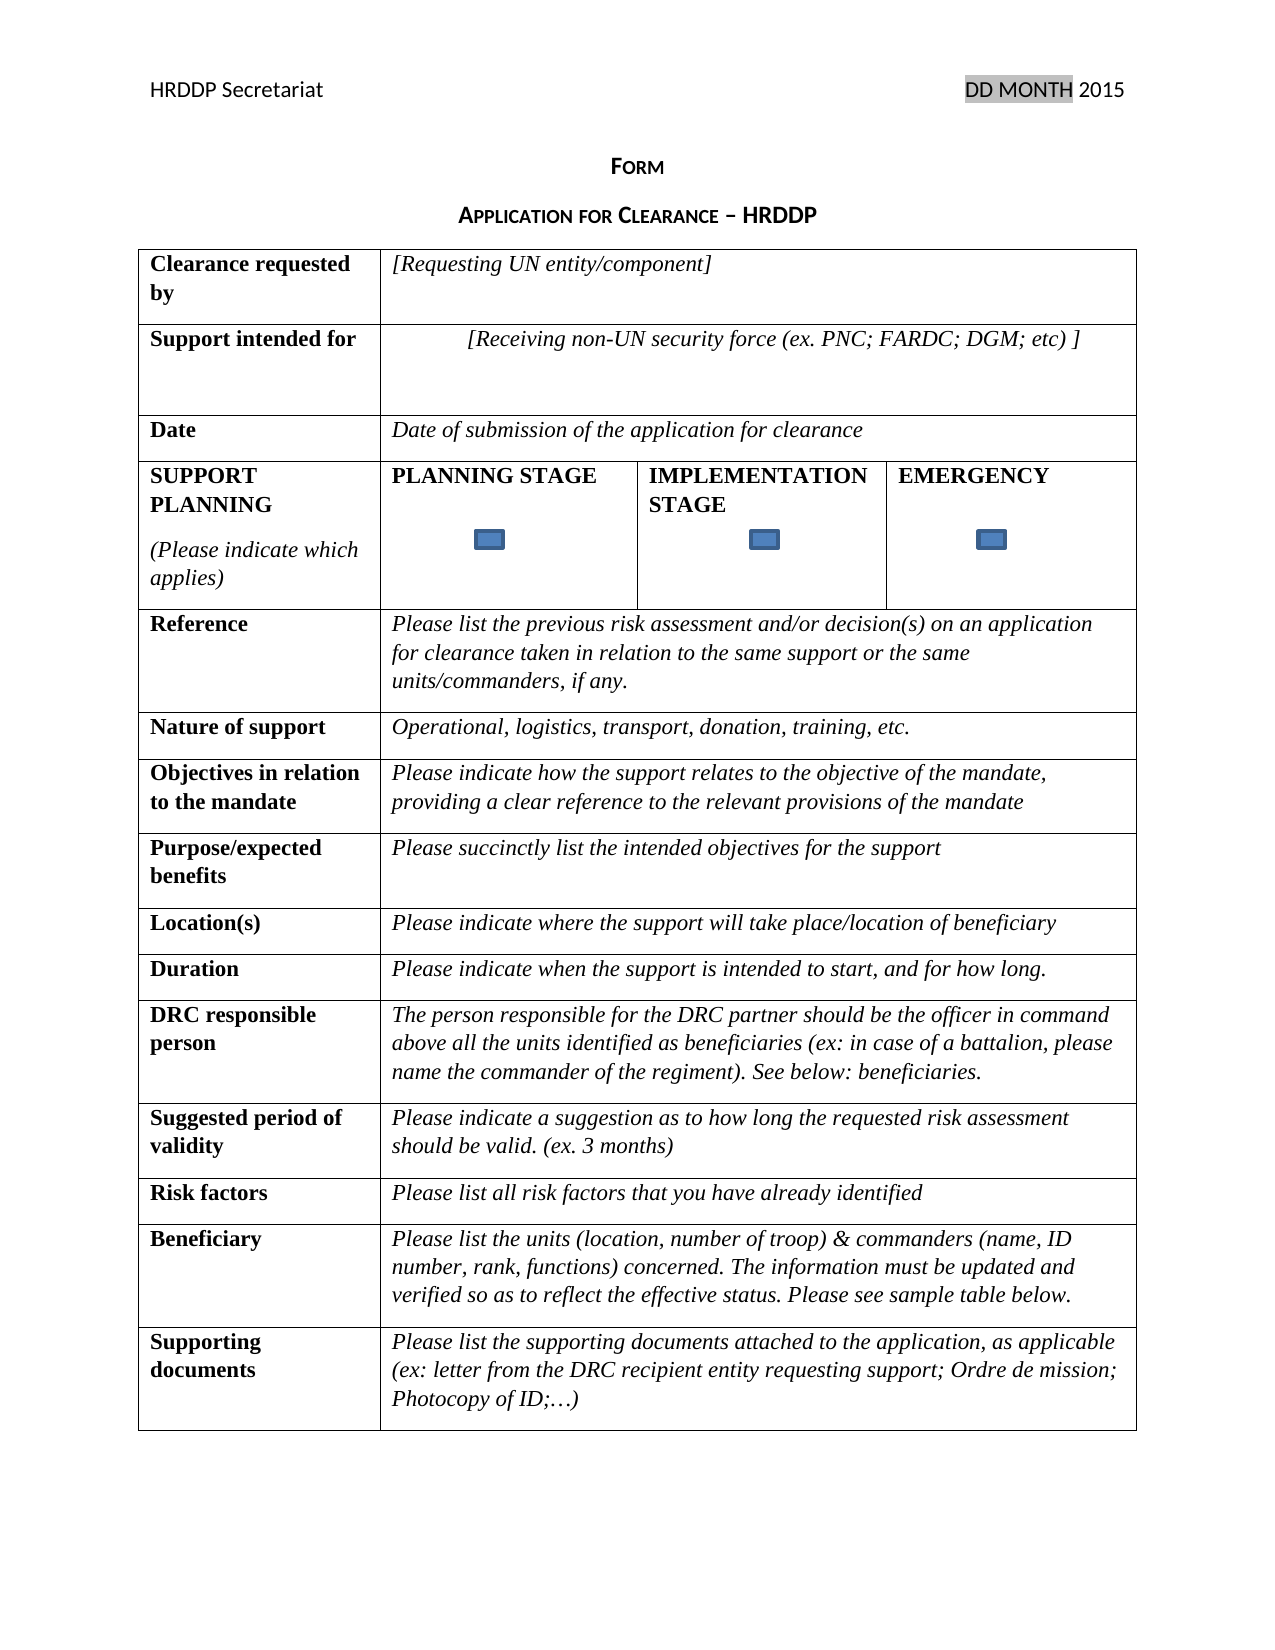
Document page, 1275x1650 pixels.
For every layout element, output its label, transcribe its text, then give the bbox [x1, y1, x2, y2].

table_cell SUPPORT PLANNING (Please indicate which applies) [139, 462, 380, 609]
table_cell Please list the previous risk assessment and/or decision(s) on an application for clearance taken in relation to the same support or the same units/commanders, if any. [381, 610, 1136, 712]
table_cell Supporting documents [139, 1328, 380, 1430]
table_cell IMPLEMENTATION STAGE [638, 462, 886, 609]
text Form [150, 150, 1125, 181]
table_cell Please indicate a suggestion as to how long the requested risk assessment should be valid. (ex. 3 months) [381, 1104, 1136, 1177]
table_cell EMERGENCY [887, 462, 1136, 609]
table_cell Please list all risk factors that you have already identified [381, 1179, 1136, 1224]
table_cell Reference [139, 610, 380, 712]
table_cell Duration [139, 955, 380, 1000]
table_cell Date [139, 416, 380, 461]
table_cell DRC responsible person [139, 1001, 380, 1103]
table_cell Nature of support [139, 713, 380, 758]
table_cell Support intended for [139, 325, 380, 415]
table_header Clearance requested by [139, 250, 380, 324]
table_cell Operational, logistics, transport, donation, training, etc. [381, 713, 1136, 758]
table_cell Purpose/expected benefits [139, 834, 380, 908]
table_cell Please indicate when the support is intended to start, and for how long. [381, 955, 1136, 1000]
text Application for Clearance – HRDDP [150, 199, 1125, 230]
table_cell Please indicate where the support will take place/location of beneficiary [381, 909, 1136, 954]
table_cell Date of submission of the application for clearance [381, 416, 1136, 461]
table_cell Please succinctly list the intended objectives for the support [381, 834, 1136, 908]
table_cell The person responsible for the DRC partner should be the officer in command above all the units identified as beneficiaries (ex: in case of a battalion, please name the commander of the regiment). See below: beneficiaries. [381, 1001, 1136, 1103]
table_cell Please list the supporting documents attached to the application, as applicable (ex: letter from the DRC recipient entity requesting support; Ordre de mission; Photocopy of ID;…) [381, 1328, 1136, 1430]
table_cell Objectives in relation to the mandate [139, 760, 380, 833]
table_cell Suggested period of validity [139, 1104, 380, 1177]
table_cell [Receiving non-UN security force (ex. PNC; FARDC; DGM; etc) ] [381, 325, 1136, 415]
table_cell Please list the units (location, number of troop) & commanders (name, ID number, rank, functions) concerned. The information must be updated and verified so as to reflect the effective status. Please see sample table below. [381, 1225, 1136, 1327]
table_cell Beneficiary [139, 1225, 380, 1327]
table_header [Requesting UN entity/component] [381, 250, 1136, 324]
table_cell Please indicate how the support relates to the objective of the mandate, providing a clear reference to the relevant provisions of the mandate [381, 760, 1136, 833]
table_cell Location(s) [139, 909, 380, 954]
table_cell Risk factors [139, 1179, 380, 1224]
table_cell PLANNING STAGE [381, 462, 637, 609]
